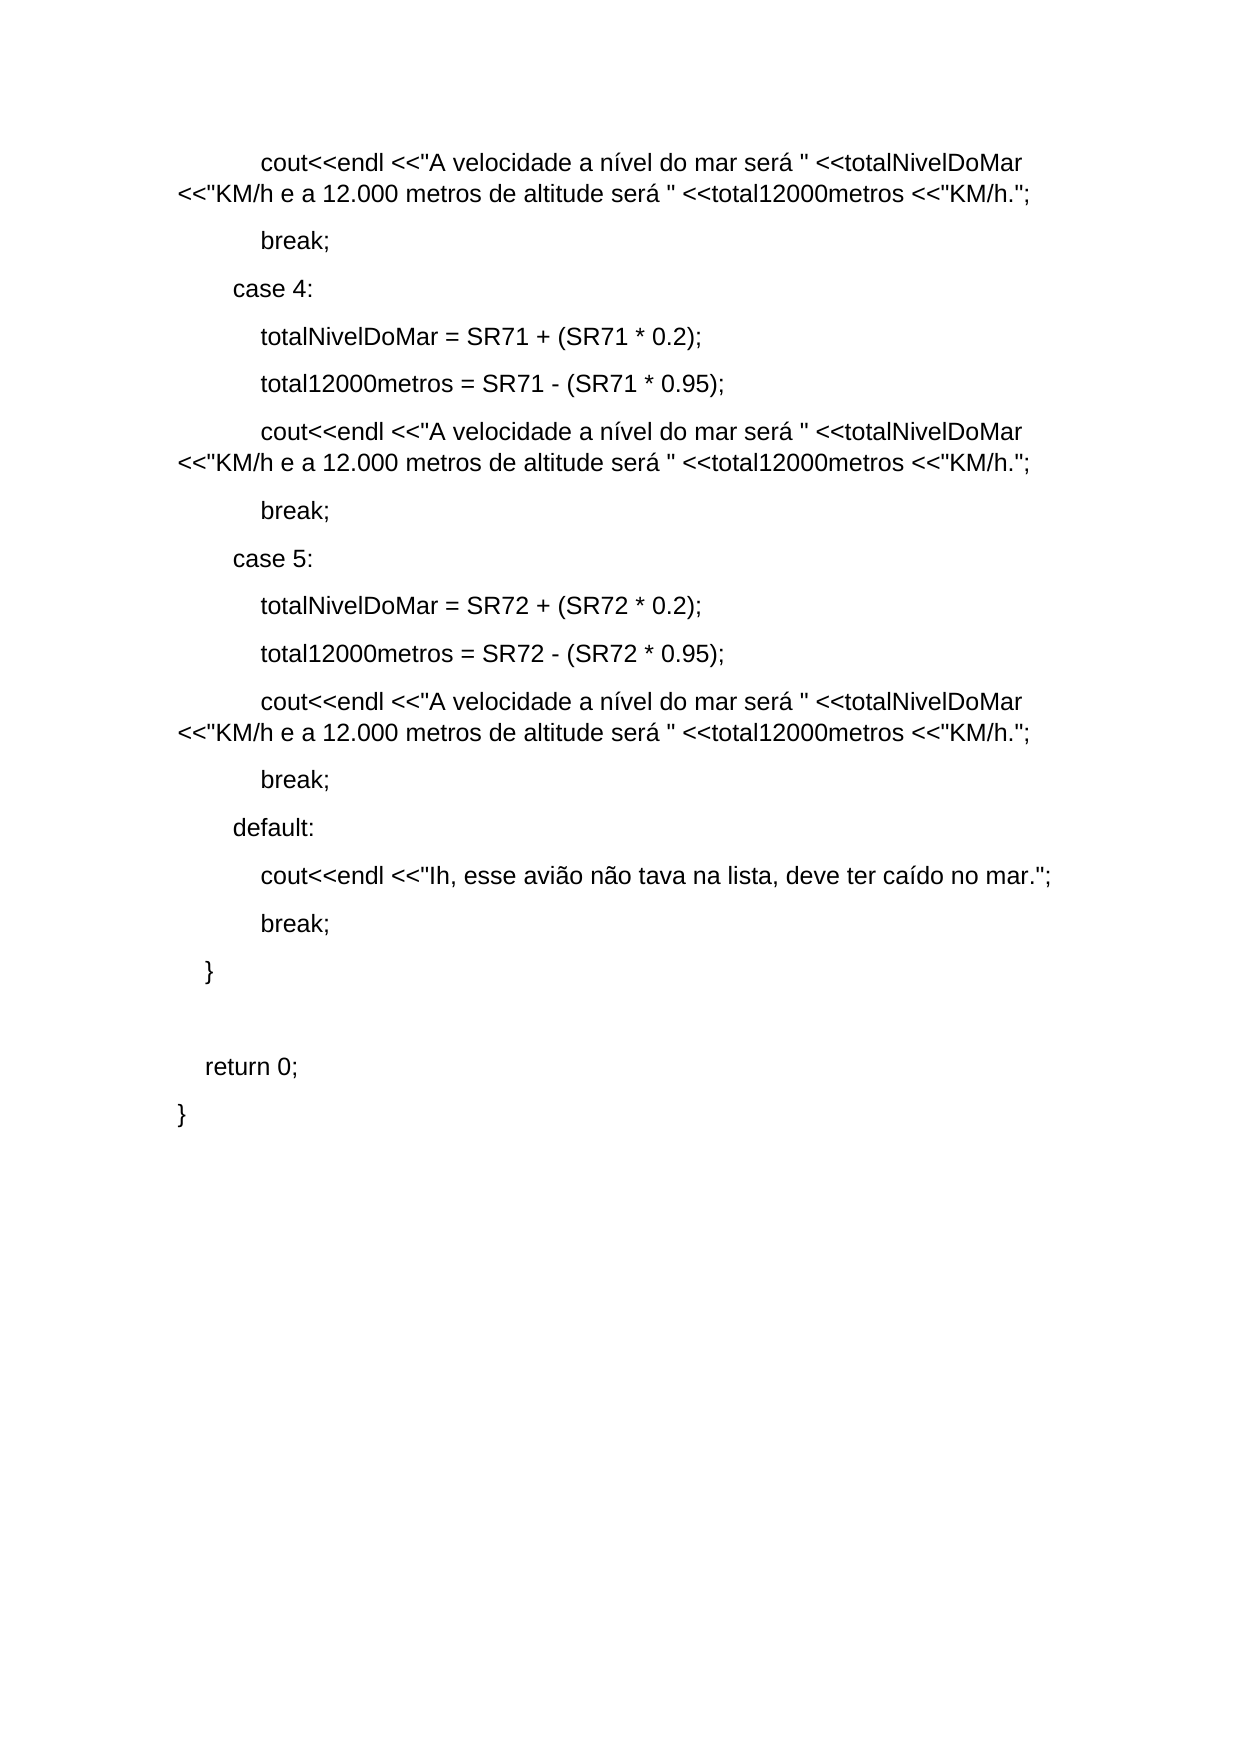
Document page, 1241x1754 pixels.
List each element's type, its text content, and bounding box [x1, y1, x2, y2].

text return 0; [177, 1052, 1063, 1081]
text } [177, 1099, 1063, 1128]
text totalNivelDoMar = SR71 + (SR71 * 0.2); [177, 322, 1063, 351]
text total12000metros = SR72 - (SR72 * 0.95); [177, 639, 1063, 668]
text break; [177, 496, 1063, 525]
text cout<<endl <<"A velocidade a nível do mar será " <<totalNivelDoMar <<"KM/h e a 12.000 metros de altitude será " <<total12000metros <<"KM/h."; [177, 687, 1063, 747]
text } [177, 956, 1063, 985]
text cout<<endl <<"A velocidade a nível do mar será " <<totalNivelDoMar <<"KM/h e a 12.000 metros de altitude será " <<total12000metros <<"KM/h."; [177, 417, 1063, 477]
text break; [177, 909, 1063, 937]
text total12000metros = SR71 - (SR71 * 0.95); [177, 369, 1063, 398]
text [177, 148, 1063, 207]
text totalNivelDoMar = SR72 + (SR72 * 0.2); [177, 591, 1063, 620]
text default: [177, 813, 1063, 842]
text break; [177, 766, 1063, 794]
text case 5: [177, 544, 1063, 572]
text break; [177, 226, 1063, 255]
text cout<<endl <<"Ih, esse avião não tava na lista, deve ter caído no mar."; [177, 861, 1063, 890]
text case 4: [177, 274, 1063, 303]
